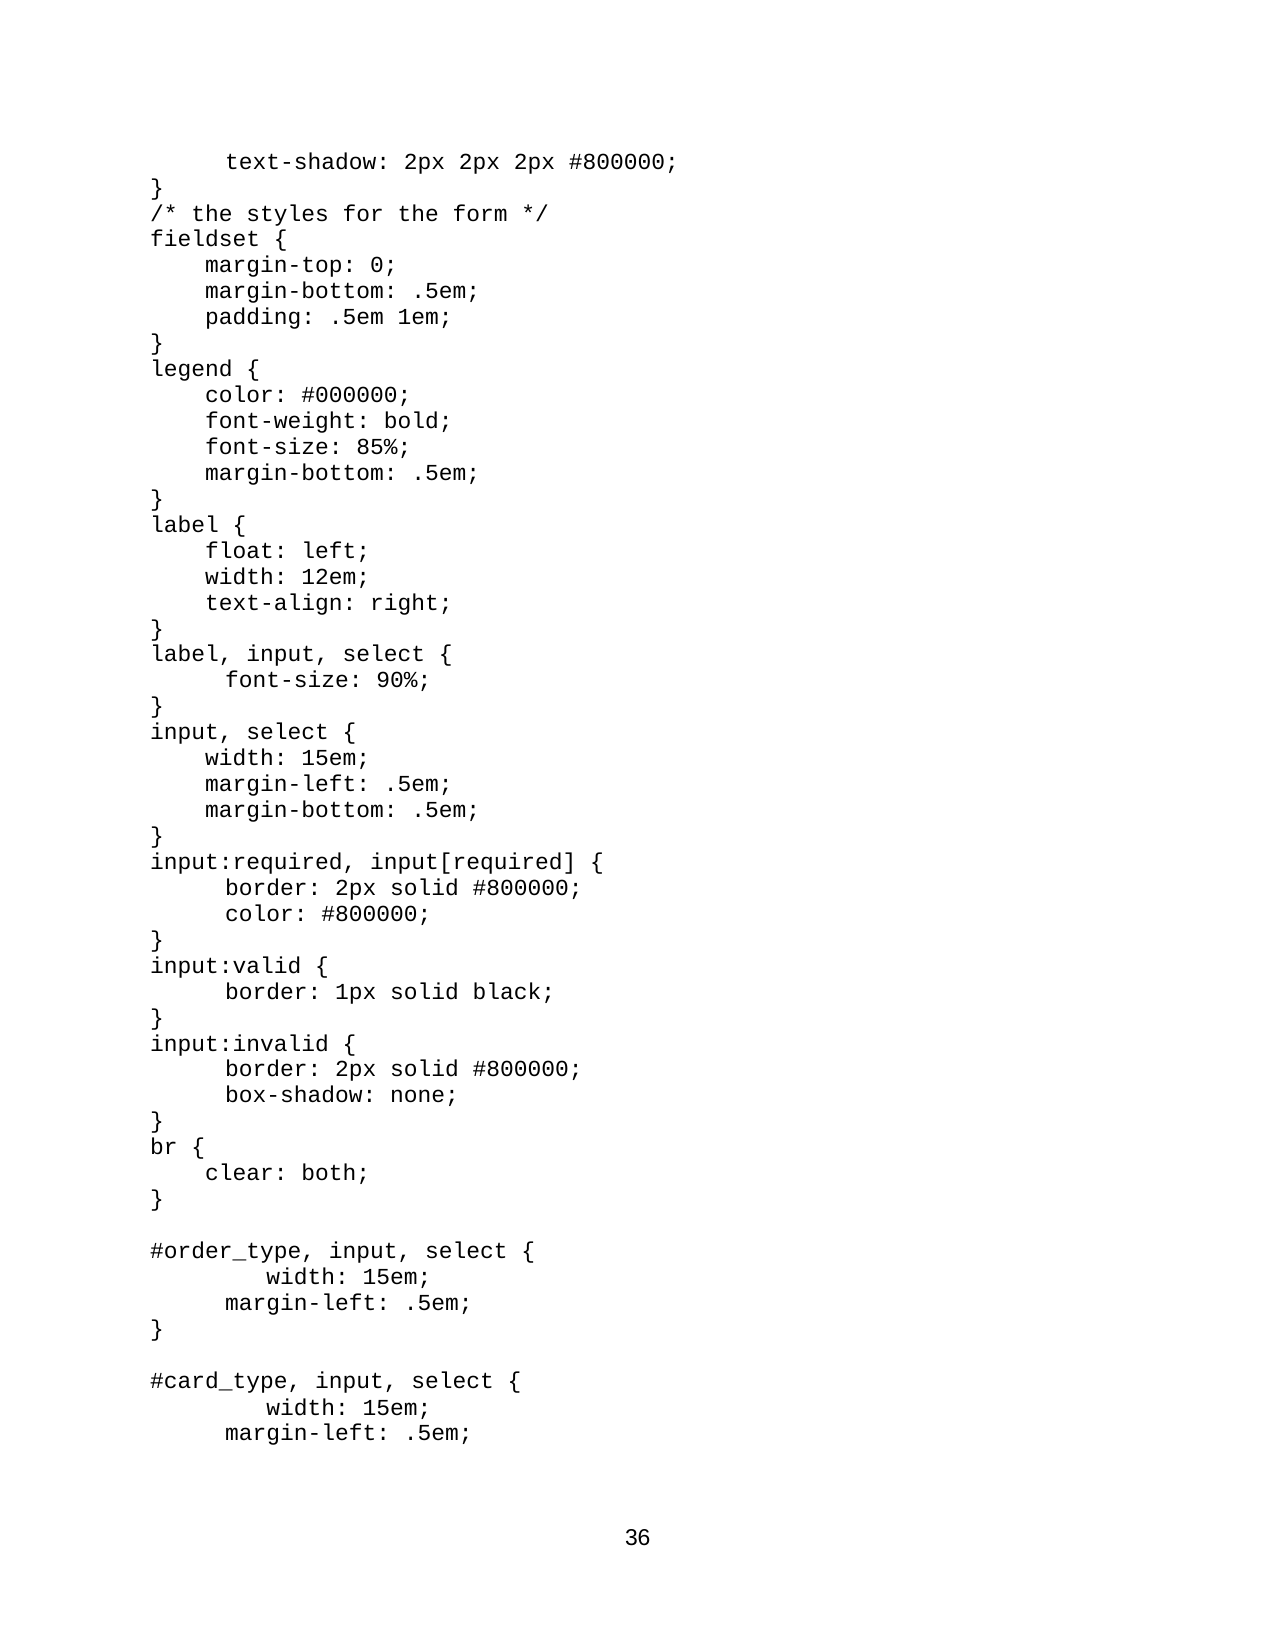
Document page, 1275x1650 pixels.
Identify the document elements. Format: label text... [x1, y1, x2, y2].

text label, input, select { [150, 643, 1125, 669]
text input, select { [150, 721, 1125, 747]
text input:invalid { [150, 1032, 1125, 1058]
text br { [150, 1136, 1125, 1162]
text box-shadow: none; [150, 1084, 1125, 1110]
text border: 2px solid #800000; [150, 1058, 1125, 1084]
text border: 1px solid black; [150, 980, 1125, 1006]
text #order_type, input, select { [150, 1240, 1125, 1266]
text input:required, input[required] { [150, 850, 1125, 876]
text legend { [150, 357, 1125, 383]
text width: 15em; [150, 1266, 1125, 1292]
text float: left; [150, 539, 1125, 565]
text margin-bottom: .5em; [150, 798, 1125, 824]
text } [150, 487, 1125, 513]
text width: 15em; [150, 747, 1125, 772]
text } [150, 928, 1125, 954]
text } [150, 1006, 1125, 1032]
text border: 2px solid #800000; [150, 876, 1125, 902]
text #card_type, input, select { [150, 1370, 1125, 1396]
text } [150, 824, 1125, 850]
text } [150, 176, 1125, 202]
text padding: .5em 1em; [150, 306, 1125, 332]
text clear: both; [150, 1162, 1125, 1187]
text margin-left: .5em; [150, 1292, 1125, 1318]
text /* the styles for the form */ [150, 202, 1125, 228]
text input:valid { [150, 954, 1125, 980]
text margin-top: 0; [150, 254, 1125, 280]
text color: #800000; [150, 902, 1125, 928]
text width: 12em; [150, 565, 1125, 591]
text text-align: right; [150, 591, 1125, 617]
text } [150, 1318, 1125, 1343]
text margin-left: .5em; [150, 1422, 1125, 1448]
text margin-left: .5em; [150, 772, 1125, 798]
text } [150, 1110, 1125, 1136]
text margin-bottom: .5em; [150, 461, 1125, 487]
text label { [150, 513, 1125, 539]
text width: 15em; [150, 1396, 1125, 1422]
text font-size: 85%; [150, 435, 1125, 461]
text } [150, 332, 1125, 357]
text text-shadow: 2px 2px 2px #800000; [150, 150, 1125, 176]
text color: #000000; [150, 383, 1125, 409]
text } [150, 695, 1125, 721]
text } [150, 617, 1125, 643]
text margin-bottom: .5em; [150, 280, 1125, 306]
text font-weight: bold; [150, 409, 1125, 435]
text } [150, 1187, 1125, 1213]
text fieldset { [150, 228, 1125, 254]
text font-size: 90%; [150, 669, 1125, 695]
